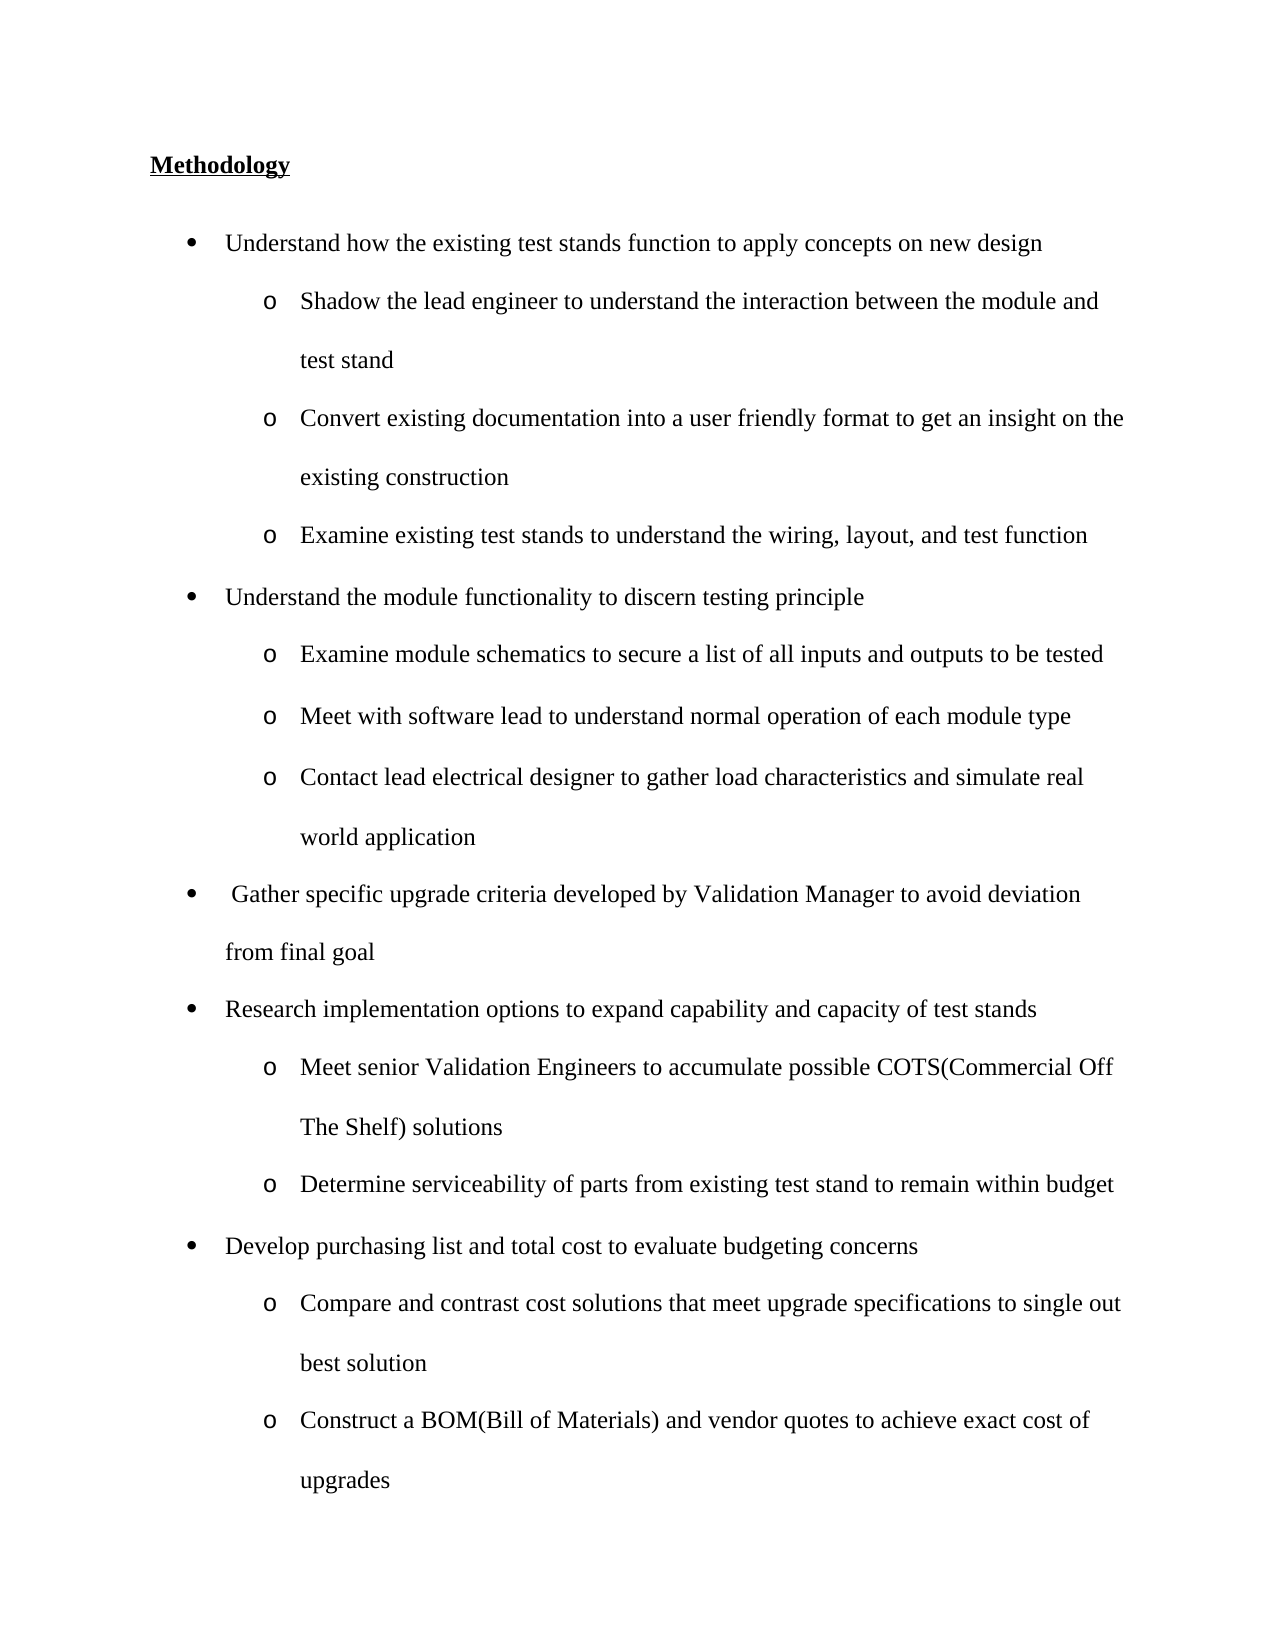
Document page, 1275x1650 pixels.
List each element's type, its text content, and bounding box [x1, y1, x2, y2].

list Understand how the existing test stands function to apply concepts on new design [187, 228, 1125, 257]
list Research implementation options to expand capability and capacity of test stands [187, 994, 1125, 1023]
list Construct a BOM(Bill of Materials) and vendor quotes to achieve exact cost of upgrades [262, 1405, 1125, 1494]
subtitle Methodology [150, 150, 1125, 179]
list Shadow the lead engineer to understand the interaction between the module and test stand [262, 286, 1125, 374]
list Develop purchasing list and total cost to evaluate budgeting concerns [187, 1231, 1125, 1259]
list Gather specific upgrade criteria developed by Validation Manager to avoid deviation from final goal [187, 879, 1125, 966]
list Examine existing test stands to understand the wiring, layout, and test function [262, 520, 1125, 551]
list Meet with software lead to understand normal operation of each module type [262, 701, 1125, 732]
list Convert existing documentation into a user friendly format to get an insight on the existing construction [262, 403, 1125, 491]
list Examine module schematics to secure a list of all inputs and outputs to be tested [262, 639, 1125, 670]
list Contact lead electrical designer to gather load characteristics and simulate real world application [262, 762, 1125, 851]
list Meet senior Validation Engineers to accumulate possible COTS(Commercial Off The Shelf) solutions [262, 1052, 1125, 1140]
list Determine serviceability of parts from existing test stand to remain within budget [262, 1169, 1125, 1200]
list Understand the module functionality to discern testing principle [187, 582, 1125, 610]
list Compare and contrast cost solutions that meet upgrade specifications to single out best solution [262, 1288, 1125, 1377]
